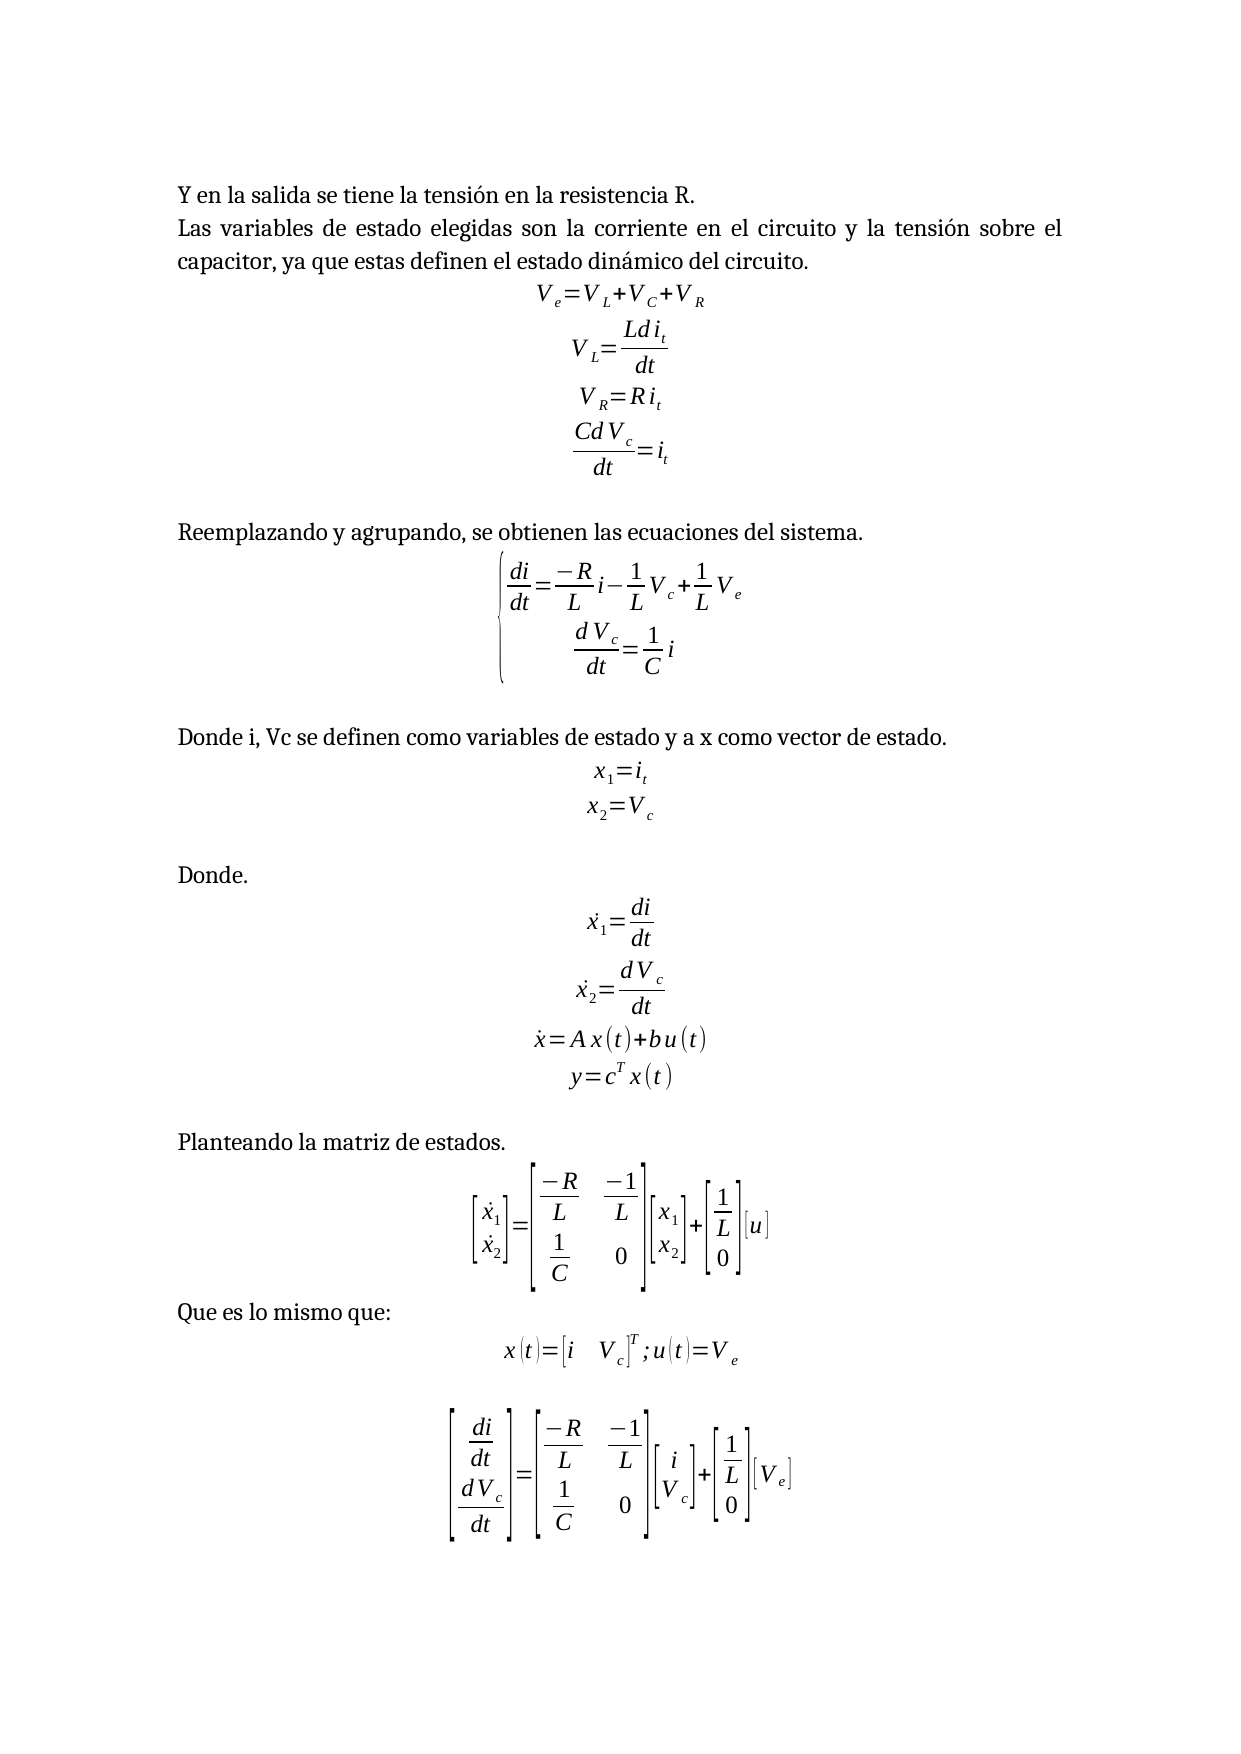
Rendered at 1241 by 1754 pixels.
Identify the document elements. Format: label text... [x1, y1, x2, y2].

text Donde. [177, 861, 1063, 889]
text Y en la salida se tiene la tensión en la resistencia R. [177, 181, 1063, 209]
text Que es lo mismo que: [177, 1298, 1063, 1326]
text Donde i, Vc se definen como variables de estado y a x como vector de estado. [177, 723, 1063, 752]
text Planteando la matriz de estados. [177, 1128, 1063, 1157]
text Reemplazando y agrupando, se obtienen las ecuaciones del sistema. [177, 518, 1063, 547]
